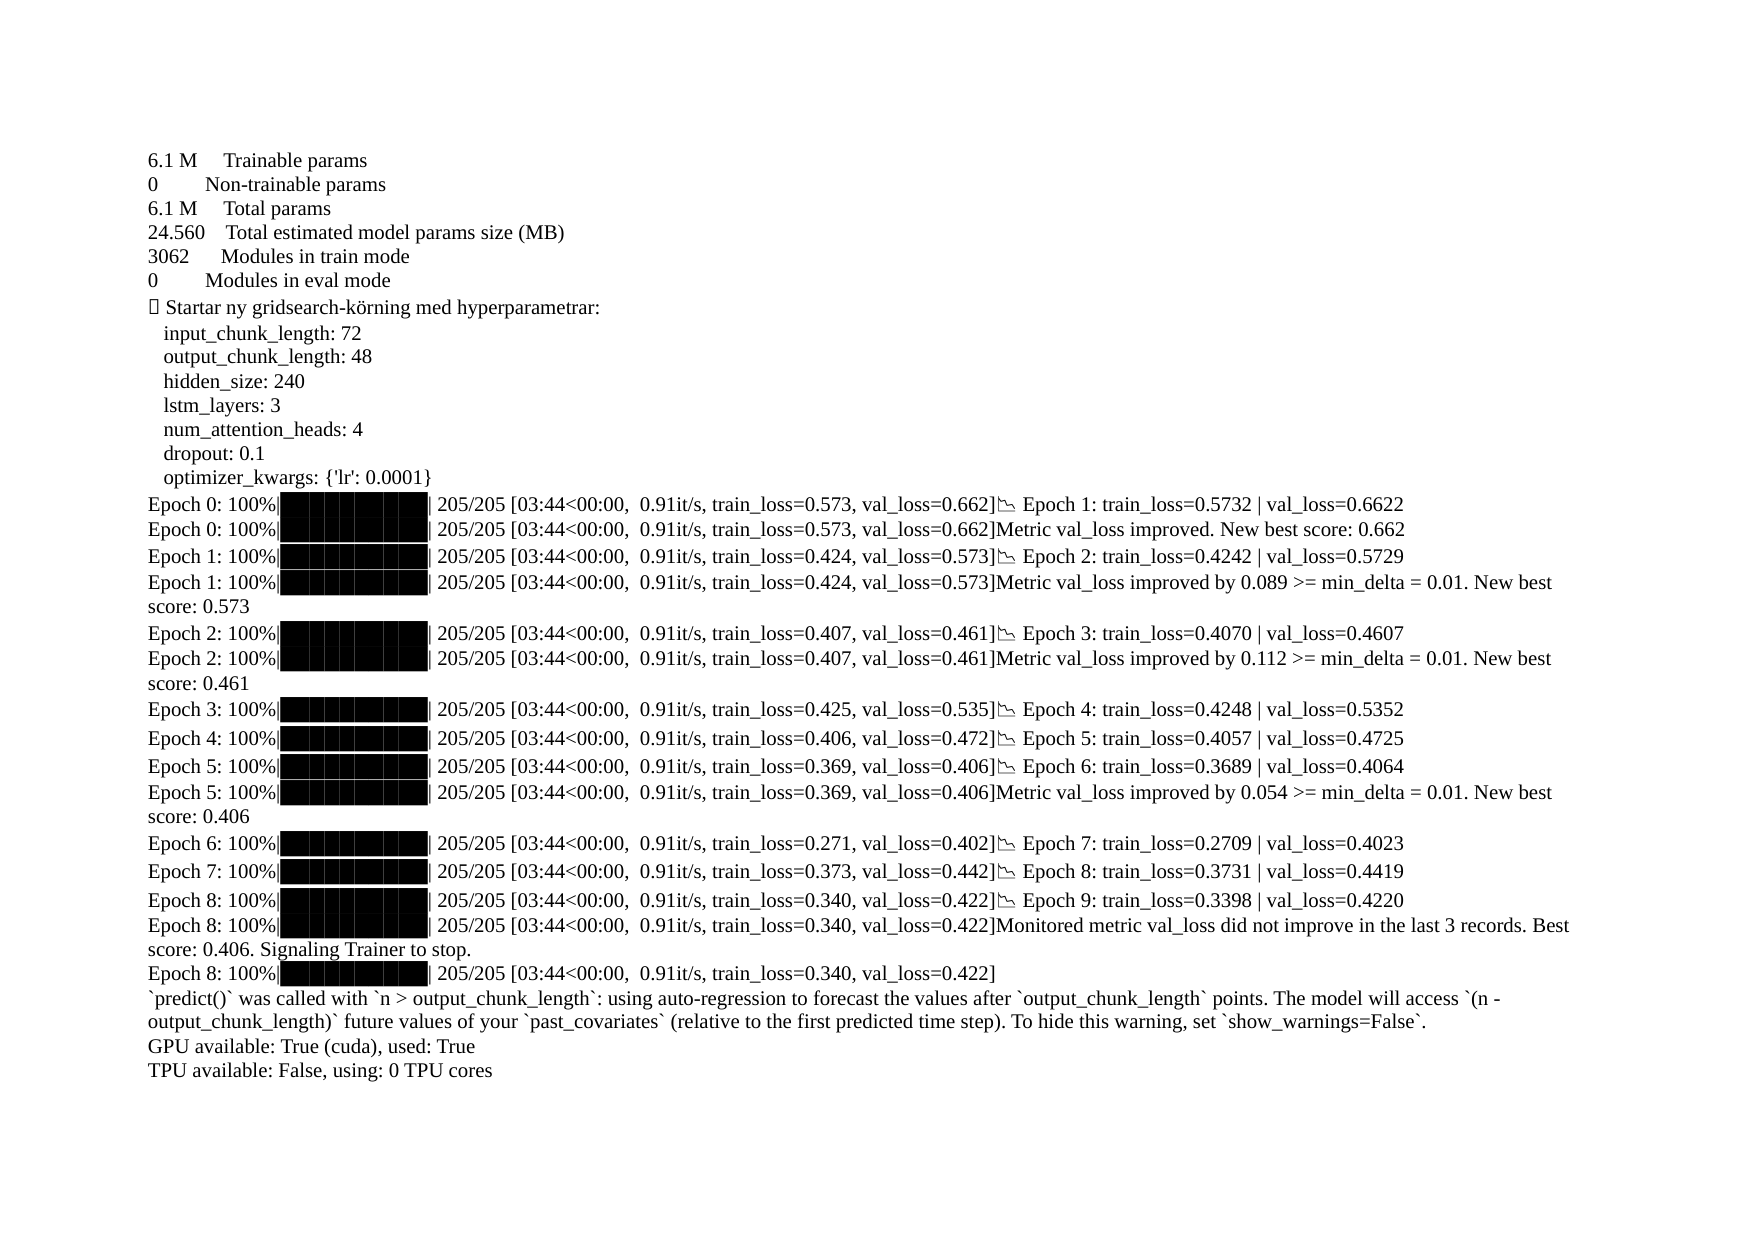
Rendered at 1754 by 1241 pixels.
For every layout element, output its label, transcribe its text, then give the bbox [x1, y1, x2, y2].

text Epoch 8: 100%|██████████| 205/205 [03:44<00:00, 0.91it/s, train_loss=0.340, val_loss=0.422]Monitored metric val_loss did not improve in the last 3 records. Best score: 0.406. Signaling Trainer to stop. [148, 913, 1606, 961]
text num_attention_heads: 4 [148, 417, 1606, 441]
text 0 Non-trainable params [148, 172, 1606, 196]
text Epoch 8: 100%|██████████| 205/205 [03:44<00:00, 0.91it/s, train_loss=0.340, val_loss=0.422] [428, 961, 1606, 985]
text Epoch 4: 100%|██████████| 205/205 [03:44<00:00, 0.91it/s, train_loss=0.406, val_loss=0.472]📉 Epoch 5: train_loss=0.4057 | val_loss=0.4725 [148, 723, 1606, 751]
text TPU available: False, using: 0 TPU cores [148, 1058, 1606, 1082]
text 24.560 Total estimated model params size (MB) [148, 220, 1606, 244]
text lstm_layers: 3 [148, 393, 1606, 417]
text Epoch 1: 100%|██████████| 205/205 [03:44<00:00, 0.91it/s, train_loss=0.424, val_loss=0.573]Metric val_loss improved by 0.089 >= min_delta = 0.01. New best score: 0.573 [148, 570, 1606, 618]
text 🚀 Startar ny gridsearch-körning med hyperparametrar: [148, 292, 1606, 320]
text Epoch 5: 100%|██████████| 205/205 [03:44<00:00, 0.91it/s, train_loss=0.369, val_loss=0.406]Metric val_loss improved by 0.054 >= min_delta = 0.01. New best score: 0.406 [148, 780, 1606, 828]
text output_chunk_length: 48 [148, 344, 1606, 368]
text Epoch 8: 100%|██████████| 205/205 [03:44<00:00, 0.91it/s, train_loss=0.340, val_loss=0.422]📉 Epoch 9: train_loss=0.3398 | val_loss=0.4220 [148, 885, 1606, 913]
text Epoch 3: 100%|██████████| 205/205 [03:44<00:00, 0.91it/s, train_loss=0.425, val_loss=0.535]📉 Epoch 4: train_loss=0.4248 | val_loss=0.5352 [148, 694, 1606, 723]
text Epoch 2: 100%|██████████| 205/205 [03:44<00:00, 0.91it/s, train_loss=0.407, val_loss=0.461]Metric val_loss improved by 0.112 >= min_delta = 0.01. New best score: 0.461 [148, 646, 1606, 694]
text 3062 Modules in train mode [148, 244, 1606, 268]
text 6.1 M Trainable params [148, 148, 1606, 172]
text hidden_size: 240 [148, 368, 1606, 393]
text Epoch 6: 100%|██████████| 205/205 [03:44<00:00, 0.91it/s, train_loss=0.271, val_loss=0.402]📉 Epoch 7: train_loss=0.2709 | val_loss=0.4023 [148, 828, 1606, 856]
text optimizer_kwargs: {'lr': 0.0001} [148, 465, 1606, 489]
text GPU available: True (cuda), used: True [148, 1033, 1606, 1058]
text Epoch 5: 100%|██████████| 205/205 [03:44<00:00, 0.91it/s, train_loss=0.369, val_loss=0.406]📉 Epoch 6: train_loss=0.3689 | val_loss=0.4064 [148, 751, 1606, 780]
text Epoch 7: 100%|██████████| 205/205 [03:44<00:00, 0.91it/s, train_loss=0.373, val_loss=0.442]📉 Epoch 8: train_loss=0.3731 | val_loss=0.4419 [148, 856, 1606, 885]
text Epoch 2: 100%|██████████| 205/205 [03:44<00:00, 0.91it/s, train_loss=0.407, val_loss=0.461]📉 Epoch 3: train_loss=0.4070 | val_loss=0.4607 [148, 618, 1606, 646]
text Epoch 0: 100%|██████████| 205/205 [03:44<00:00, 0.91it/s, train_loss=0.573, val_loss=0.662]Metric val_loss improved. New best score: 0.662 [428, 517, 1606, 541]
text Epoch 0: 100%|██████████| 205/205 [03:44<00:00, 0.91it/s, train_loss=0.573, val_loss=0.662]📉 Epoch 1: train_loss=0.5732 | val_loss=0.6622 [148, 489, 1606, 517]
text input_chunk_length: 72 [148, 320, 1606, 344]
text Epoch 1: 100%|██████████| 205/205 [03:44<00:00, 0.91it/s, train_loss=0.424, val_loss=0.573]📉 Epoch 2: train_loss=0.4242 | val_loss=0.5729 [148, 541, 1606, 570]
text `predict()` was called with `n > output_chunk_length`: using auto-regression to forecast the values after `output_chunk_length` points. The model will access `(n - output_chunk_length)` future values of your `past_covariates` (relative to the first predicted time step). To hide this warning, set `show_warnings=False`. [148, 985, 1606, 1033]
text 6.1 M Total params [148, 196, 1606, 220]
text dropout: 0.1 [148, 441, 1606, 465]
text 0 Modules in eval mode [148, 268, 1606, 292]
